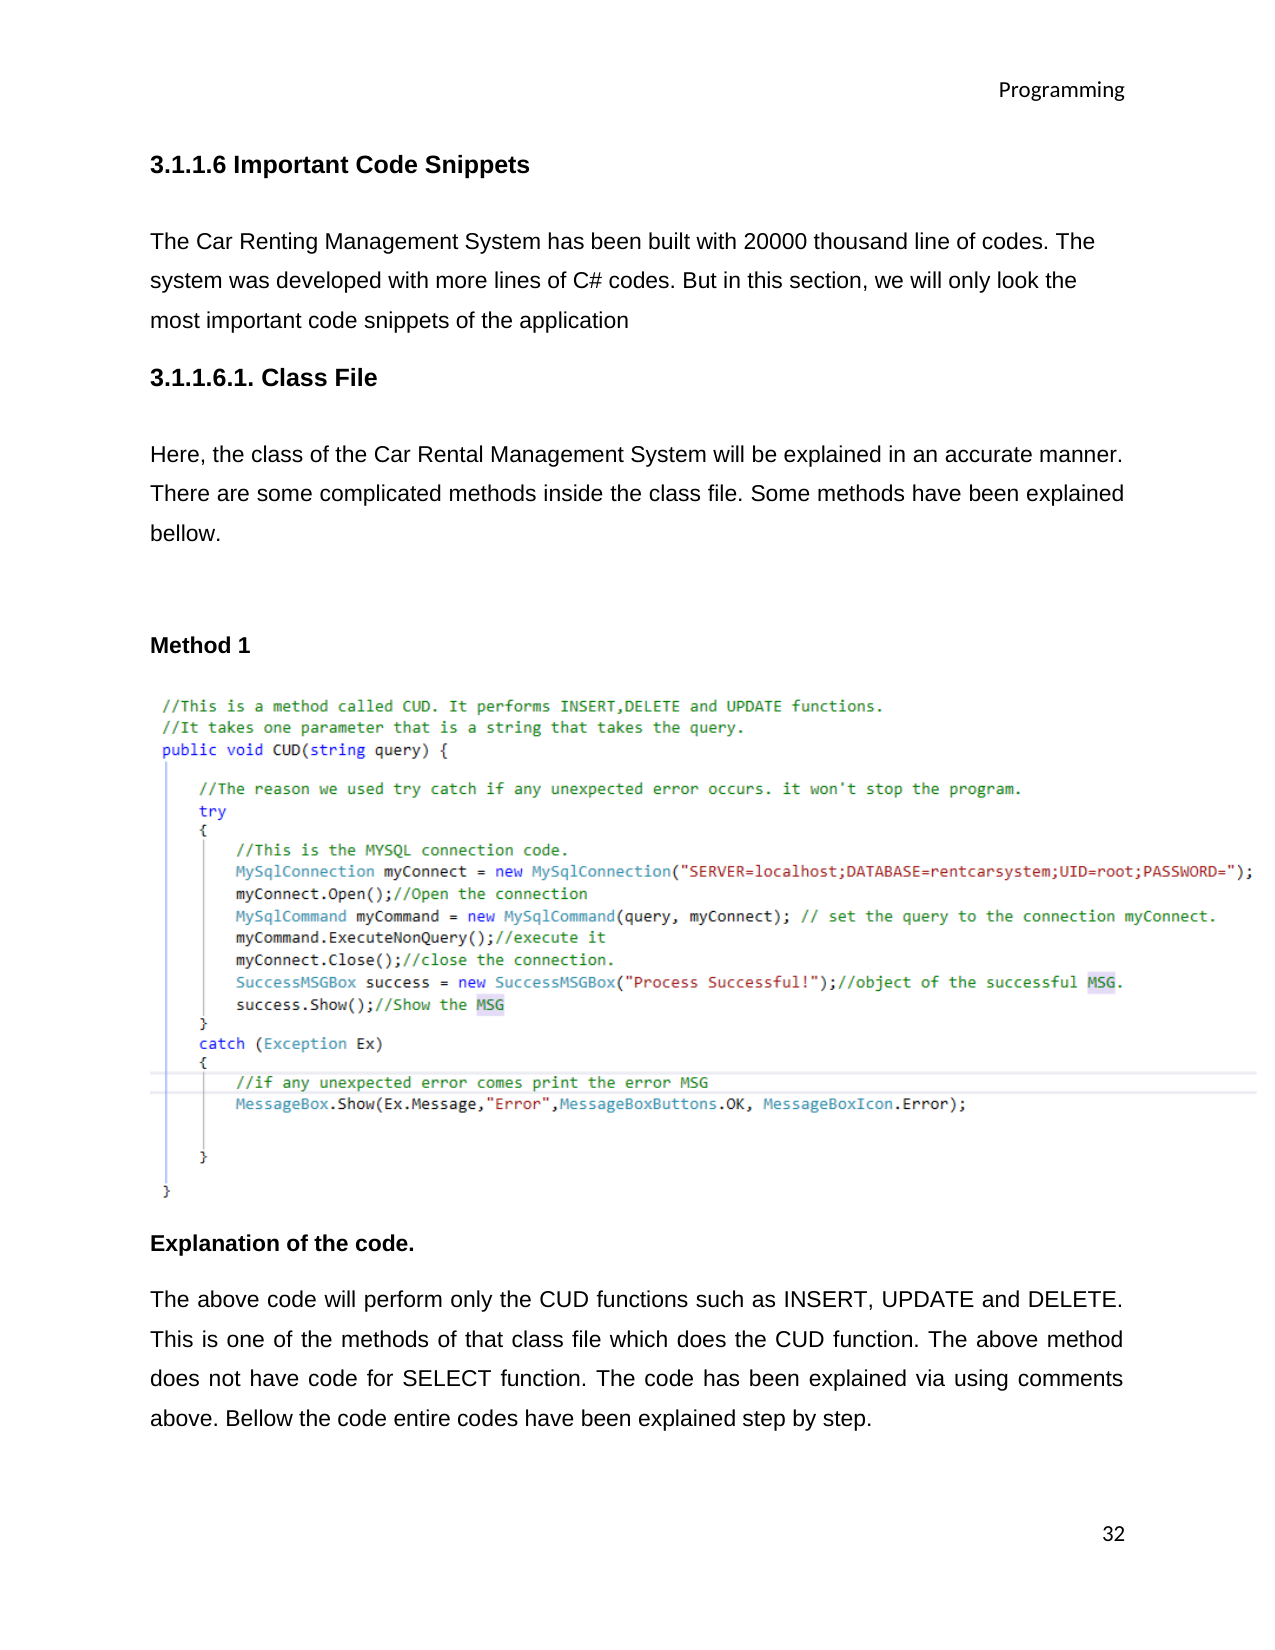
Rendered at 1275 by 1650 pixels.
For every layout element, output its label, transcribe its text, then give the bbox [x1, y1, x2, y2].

subtitle 3.1.1.6.1. Class File [150, 363, 1125, 392]
picture [150, 688, 1257, 1200]
text Method 1 [150, 632, 1125, 658]
subtitle 3.1.1.6 Important Code Snippets [150, 150, 1125, 179]
text The Car Renting Management System has been built with 20000 thousand line of codes. The system was developed with more lines of C# codes. But in this section, we will only look the most important code snippets of the application [150, 228, 1125, 333]
text Here, the class of the Car Rental Management System will be explained in an accurate manner. There are some complicated methods inside the class file. Some methods have been explained bellow. [150, 441, 1125, 546]
text Explanation of the code. [150, 1230, 1125, 1256]
text The above code will perform only the CUD functions such as INSERT, UPDATE and DELETE. This is one of the methods of that class file which does the CUD function. The above method does not have code for SELECT function. The code has been explained via using comments above. Bellow the code entire codes have been explained step by step. [150, 1286, 1125, 1431]
